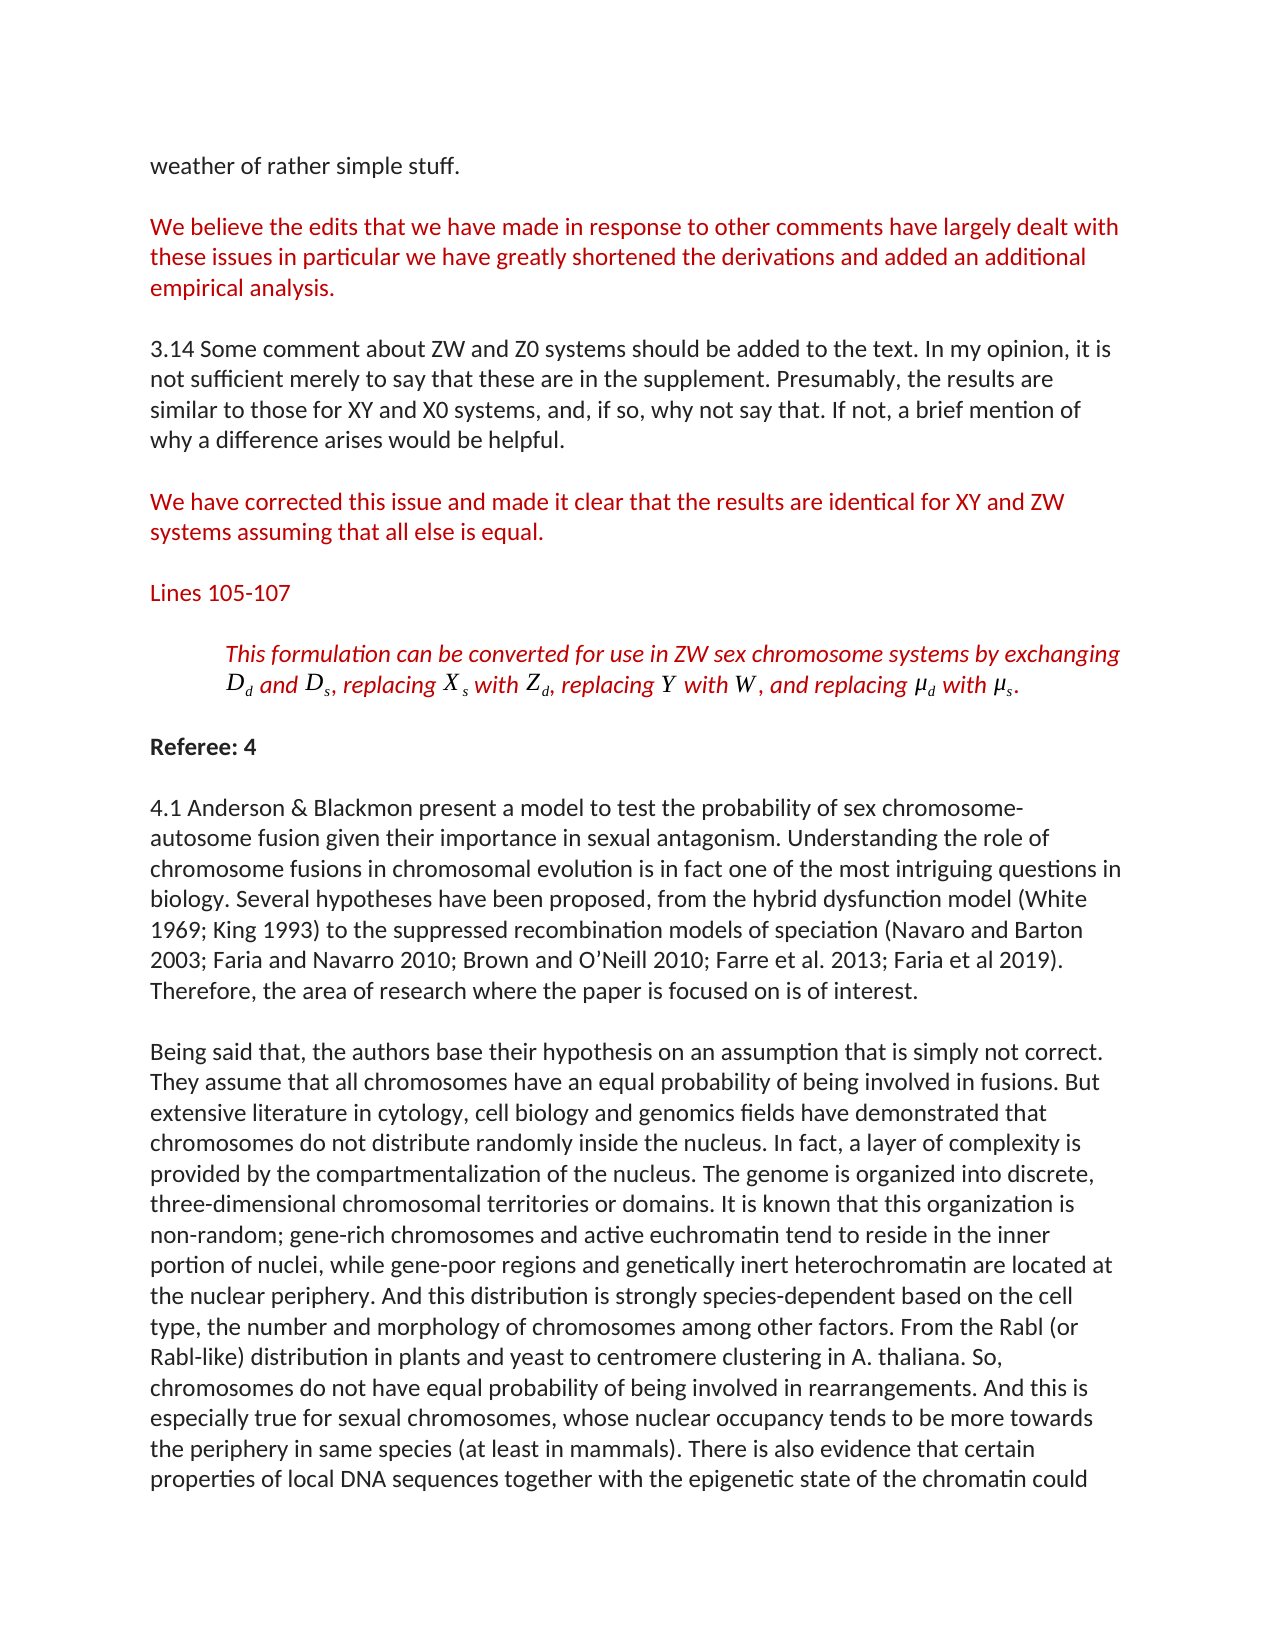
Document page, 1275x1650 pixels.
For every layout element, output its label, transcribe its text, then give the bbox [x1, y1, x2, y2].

text We believe the edits that we have made in response to other comments have largely dealt with these issues in particular we have greatly shortened the derivations and added an additional empirical analysis. [150, 211, 1125, 303]
text Lines 105-107 [150, 577, 1125, 608]
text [150, 150, 1125, 211]
text This formulation can be converted for use in ZW sex chromosome systems by exchanging and , replacing with , replacing with , and replacing with . [225, 638, 1125, 700]
text 3.14 Some comment about ZW and Z0 systems should be added to the text. In my opinion, it is not sufficient merely to say that these are in the supplement. Presumably, the results are similar to those for XY and X0 systems, and, if so, why not say that. If not, a brief mention of why a difference arises would be helpful. [150, 303, 1125, 486]
text We have corrected this issue and made it clear that the results are identical for XY and ZW systems assuming that all else is equal. [150, 486, 1125, 547]
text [150, 700, 1125, 1494]
